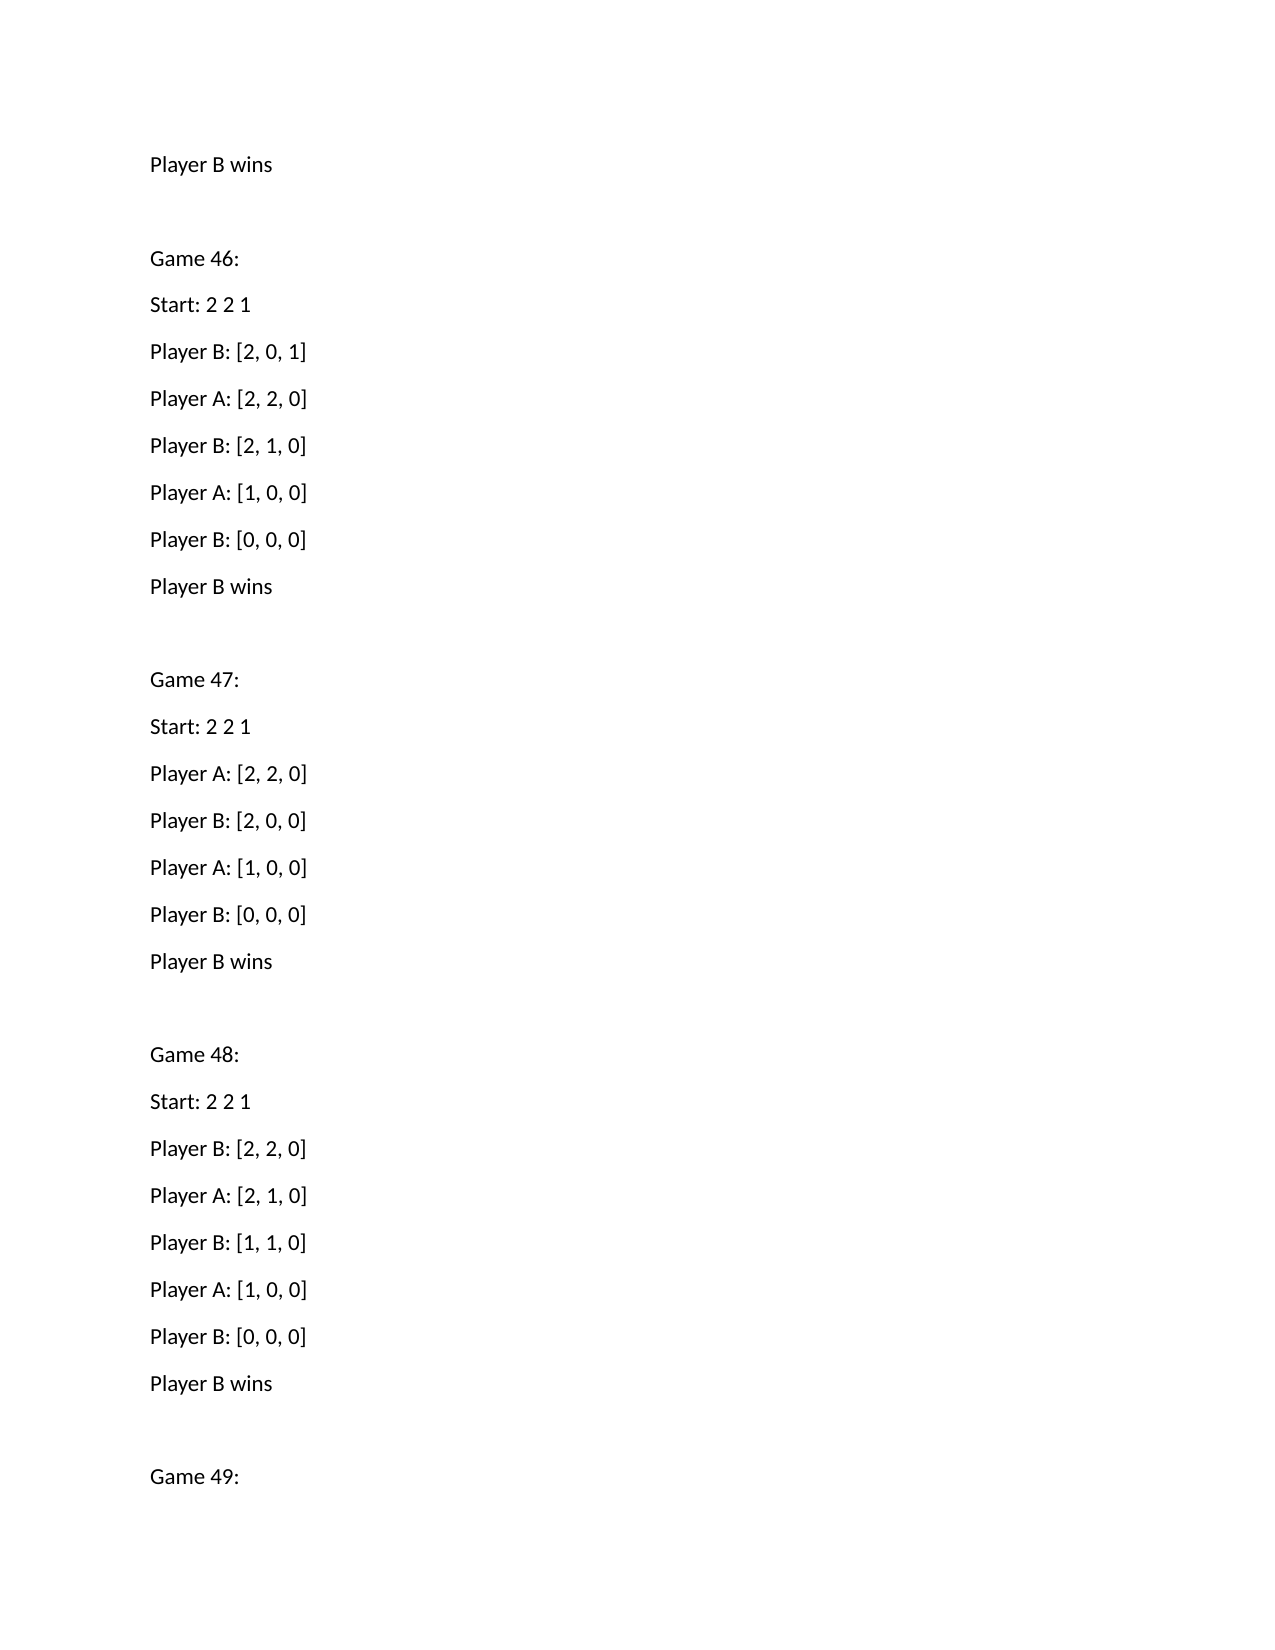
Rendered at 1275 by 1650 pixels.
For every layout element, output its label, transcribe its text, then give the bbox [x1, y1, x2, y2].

text Player A: [1, 0, 0] [150, 853, 1125, 881]
text Player A: [2, 2, 0] [150, 759, 1125, 787]
text Game 49: [150, 1462, 1125, 1491]
text Player B wins [150, 572, 1125, 600]
text Start: 2 2 1 [150, 291, 1125, 319]
text Player B: [0, 0, 0] [150, 525, 1125, 553]
text Player B: [0, 0, 0] [150, 900, 1125, 928]
text Player B: [0, 0, 0] [150, 1322, 1125, 1350]
text Player B wins [150, 1369, 1125, 1397]
text Game 48: [150, 1041, 1125, 1069]
text Player B: [2, 1, 0] [150, 431, 1125, 459]
text Start: 2 2 1 [150, 1087, 1125, 1116]
text Player B: [2, 0, 0] [150, 806, 1125, 834]
text Player B wins [150, 150, 1125, 178]
text Start: 2 2 1 [150, 712, 1125, 741]
text Player A: [1, 0, 0] [150, 1275, 1125, 1303]
text Player B: [2, 2, 0] [150, 1134, 1125, 1162]
text Game 46: [150, 244, 1125, 272]
text Player B wins [150, 947, 1125, 975]
text Player B: [1, 1, 0] [150, 1228, 1125, 1256]
text Player B: [2, 0, 1] [150, 337, 1125, 366]
text Player A: [1, 0, 0] [150, 478, 1125, 506]
text Player A: [2, 1, 0] [150, 1181, 1125, 1209]
text Player A: [2, 2, 0] [150, 384, 1125, 412]
text Game 47: [150, 666, 1125, 694]
